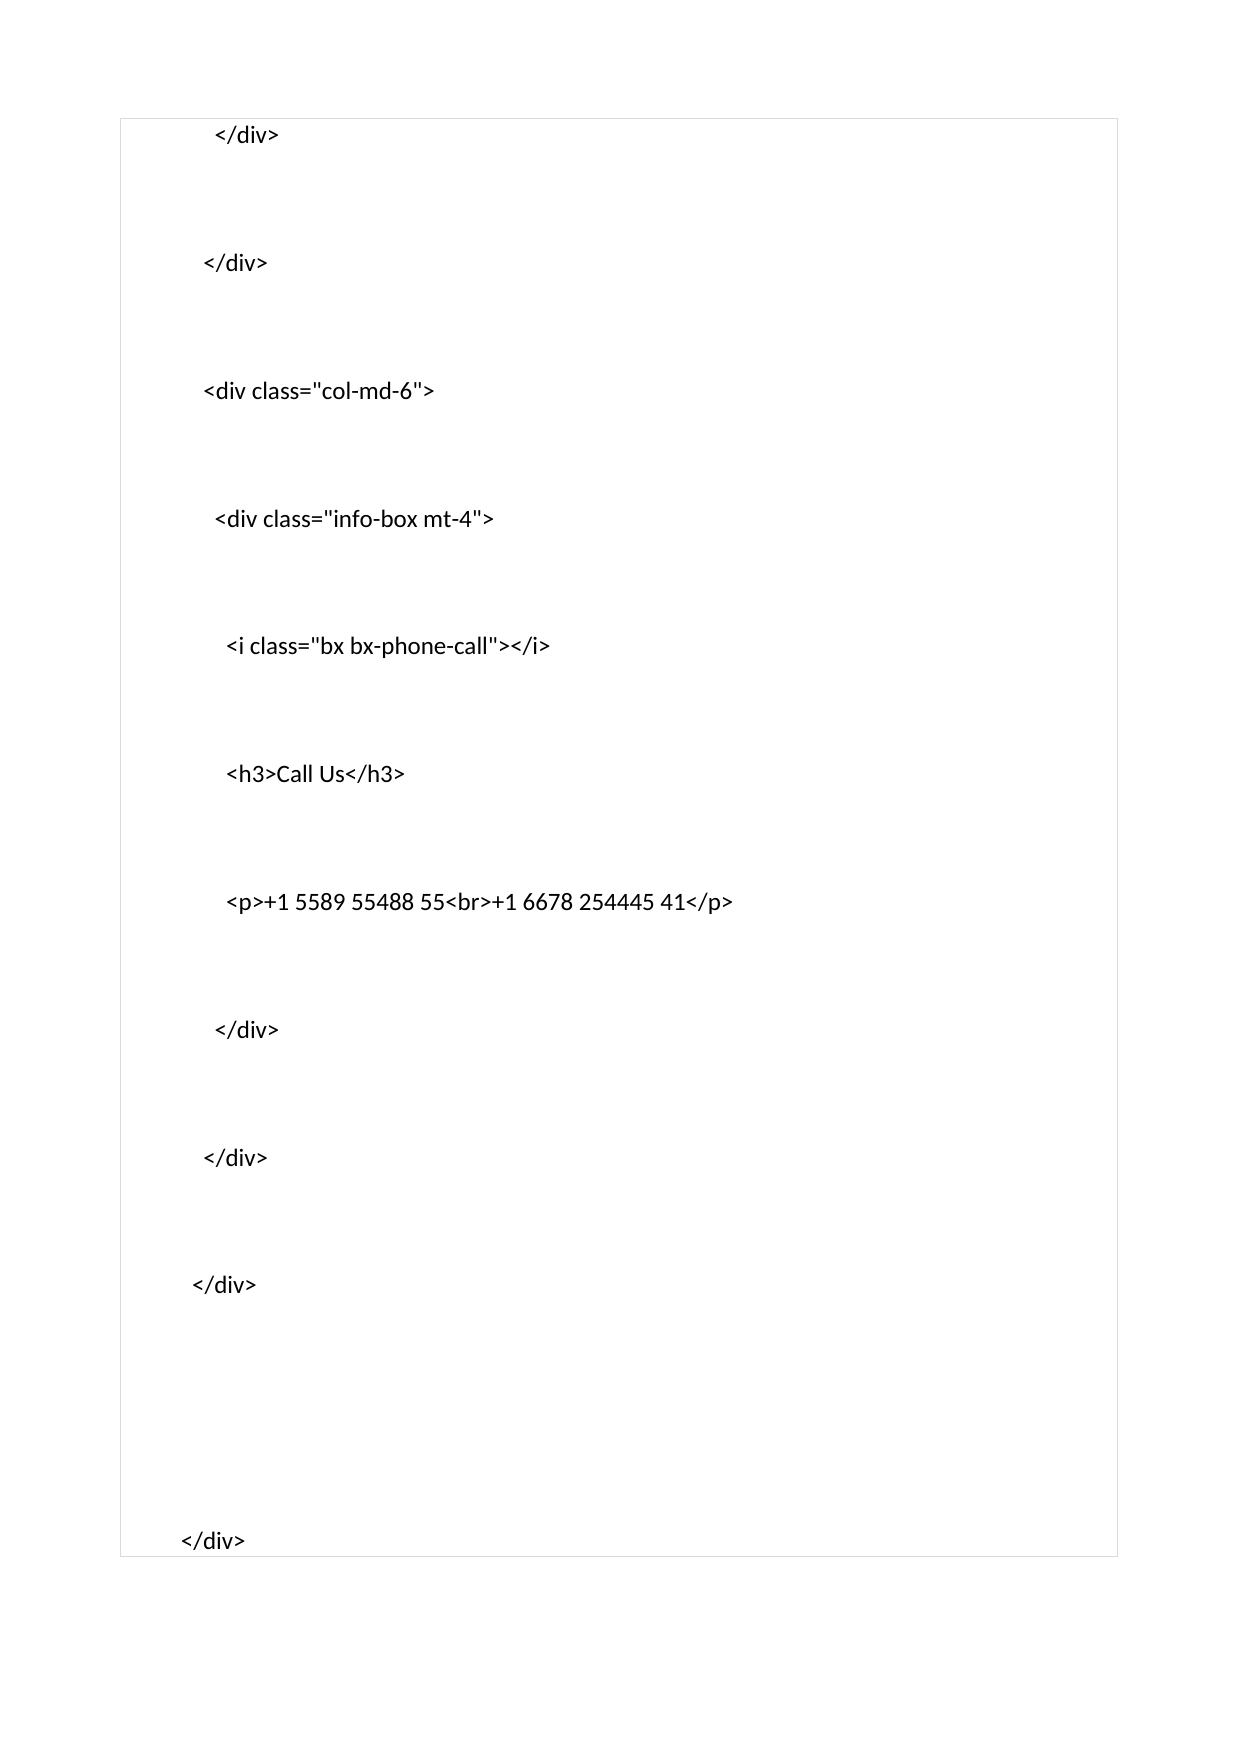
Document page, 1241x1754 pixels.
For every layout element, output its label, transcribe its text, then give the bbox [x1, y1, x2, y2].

text <div class="info-box mt-4"> [121, 502, 1117, 533]
text <i class="bx bx-phone-call"></i> [121, 629, 1117, 661]
text <p>+1 5589 55488 55<br>+1 6678 254445 41</p> [121, 885, 1117, 917]
text </div> [121, 1141, 1117, 1172]
text </div> [121, 119, 1117, 150]
text </div> [121, 246, 1117, 278]
text </div> [121, 1013, 1117, 1044]
text </div> [121, 1524, 1117, 1556]
text <div class="col-md-6"> [121, 374, 1117, 405]
text </div> [121, 1268, 1117, 1300]
text <h3>Call Us</h3> [121, 757, 1117, 789]
